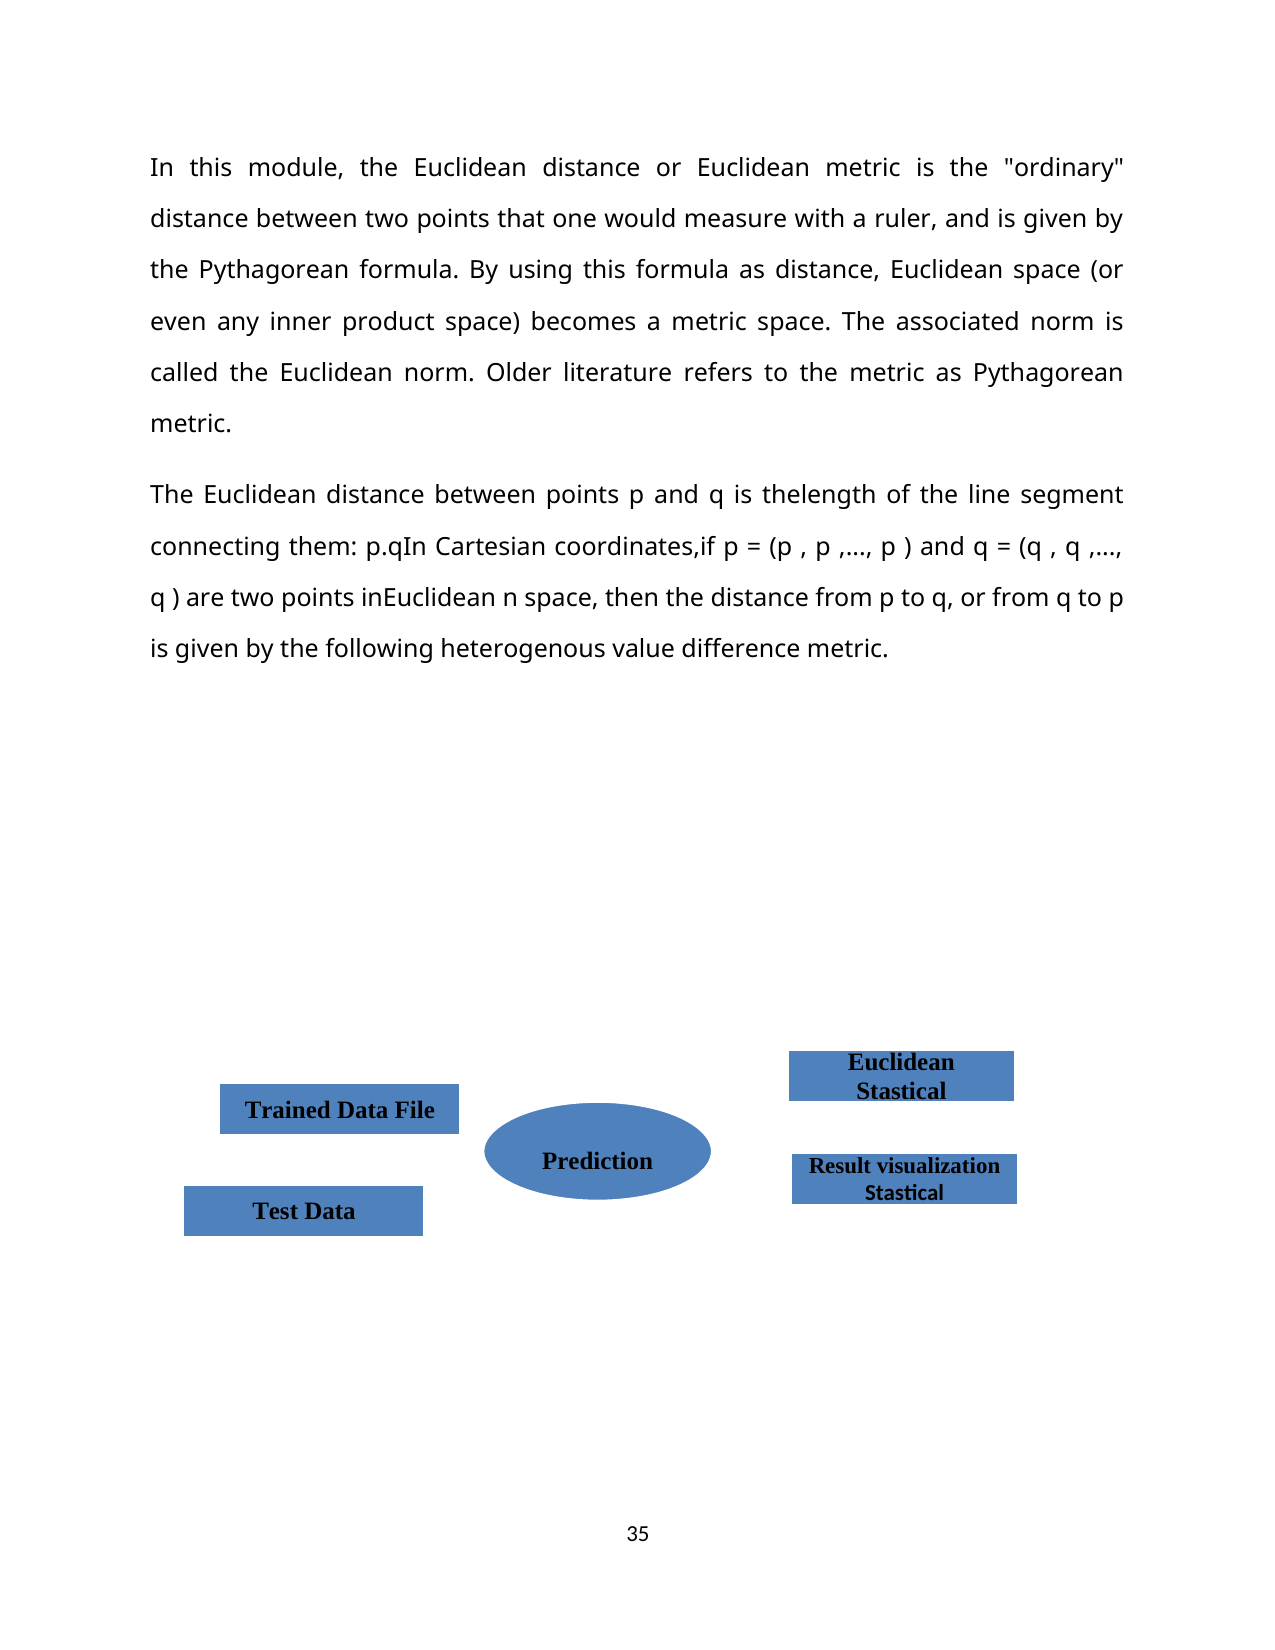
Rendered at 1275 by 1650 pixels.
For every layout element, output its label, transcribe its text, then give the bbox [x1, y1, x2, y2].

text The Euclidean distance between points p and q is thelength of the line segment connecting them: p.qIn Cartesian coordinates,if p = (p , p ,..., p ) and q = (q , q ,..., q ) are two points inEuclidean n space, then the distance from p to q, or from q to p is given by the following heterogenous value difference metric. [150, 477, 1125, 664]
text In this module, the Euclidean distance or Euclidean metric is the "ordinary" distance between two points that one would measure with a ruler, and is given by the Pythagorean formula. By using this formula as distance, Euclidean space (or even any inner product space) becomes a metric space. The associated norm is called the Euclidean norm. Older literature refers to the metric as Pythagorean metric. [150, 150, 1125, 439]
